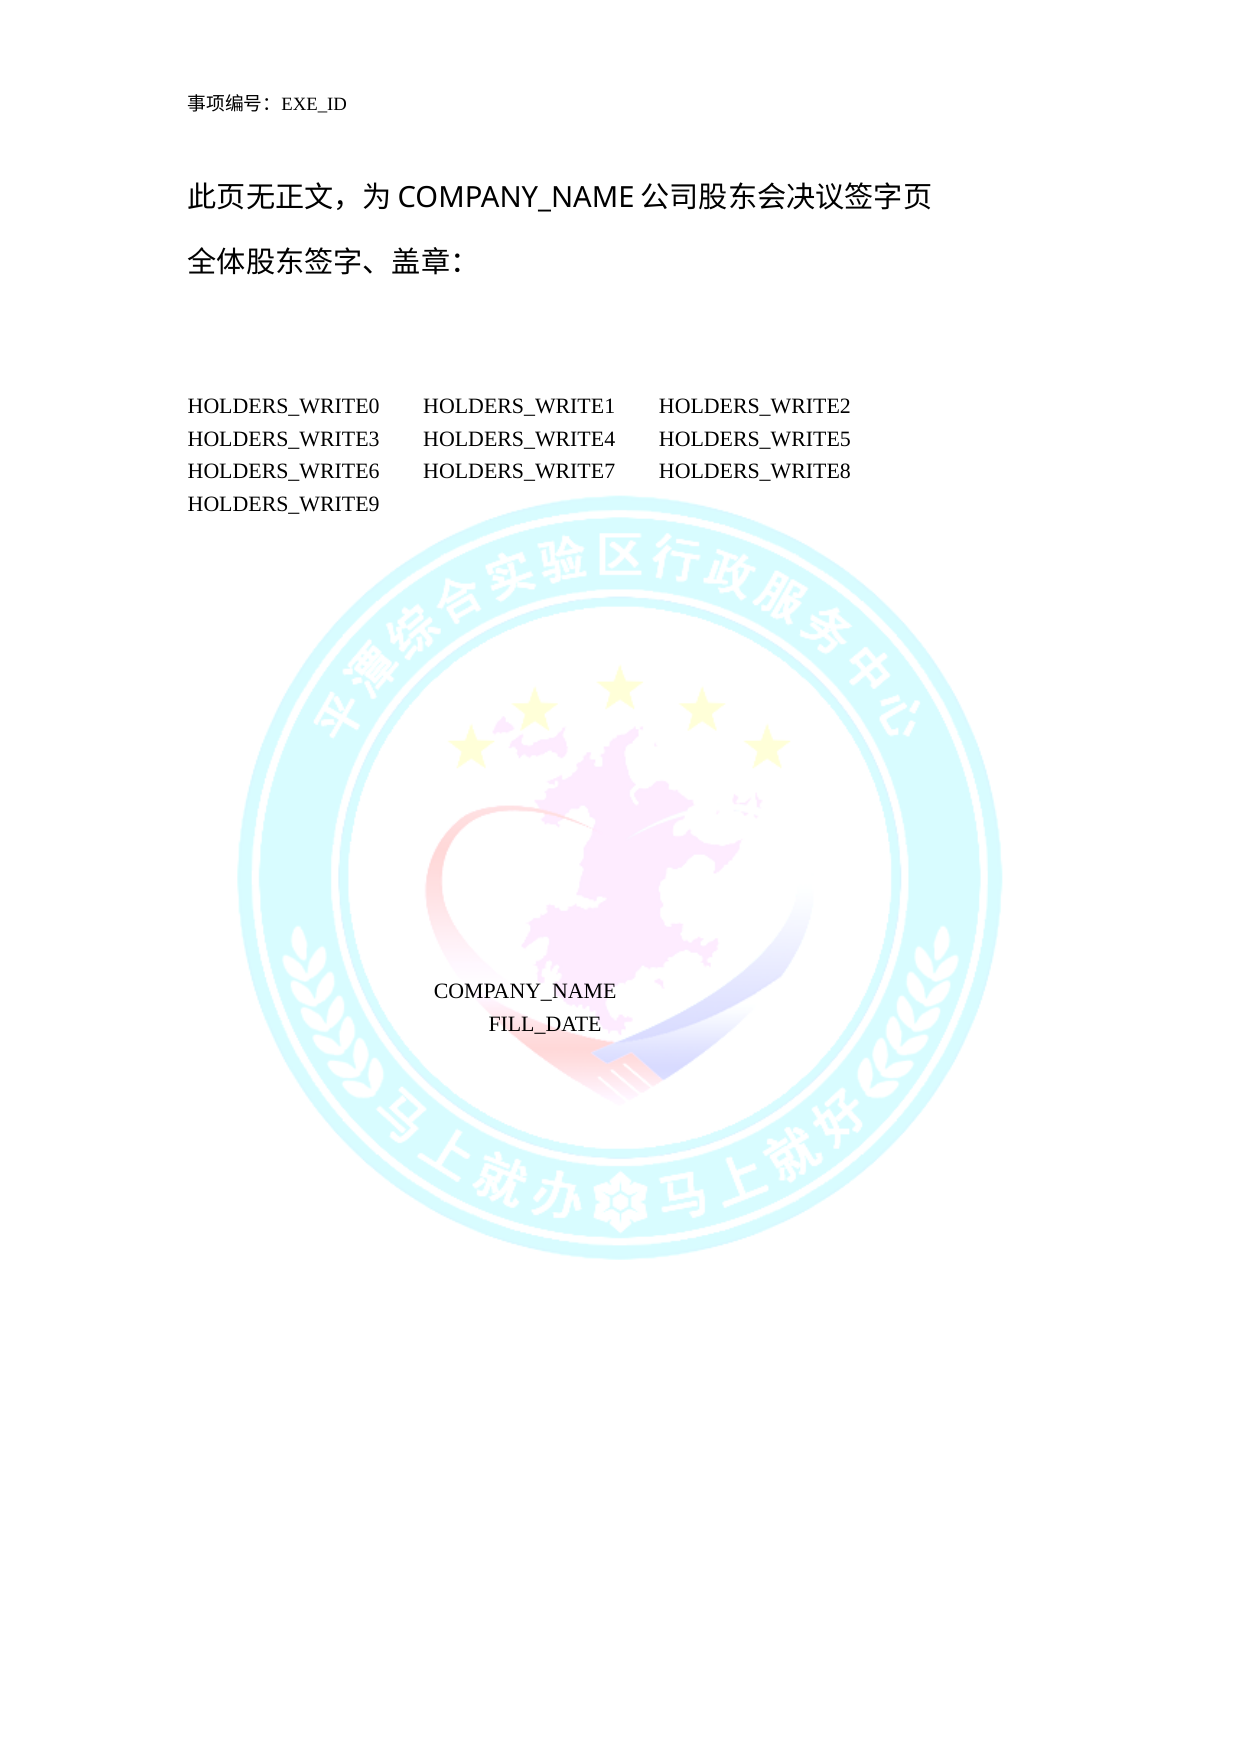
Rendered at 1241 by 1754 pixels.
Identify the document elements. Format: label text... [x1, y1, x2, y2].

text HOLDERS_WRITE3 HOLDERS_WRITE4 HOLDERS_WRITE5 [187, 422, 1053, 454]
text HOLDERS_WRITE6 HOLDERS_WRITE7 HOLDERS_WRITE8 [187, 454, 1053, 487]
text 此页无正文，为COMPANY_NAME公司股东会决议签字页 [187, 162, 1053, 227]
text HOLDERS_WRITE0 HOLDERS_WRITE1 HOLDERS_WRITE2 [187, 389, 1053, 422]
text HOLDERS_WRITE9 [187, 487, 1053, 519]
text FILL_DATE [187, 1007, 1053, 1072]
text 全体股东签字、盖章： [187, 227, 1053, 292]
text COMPANY_NAME [187, 974, 1053, 1007]
